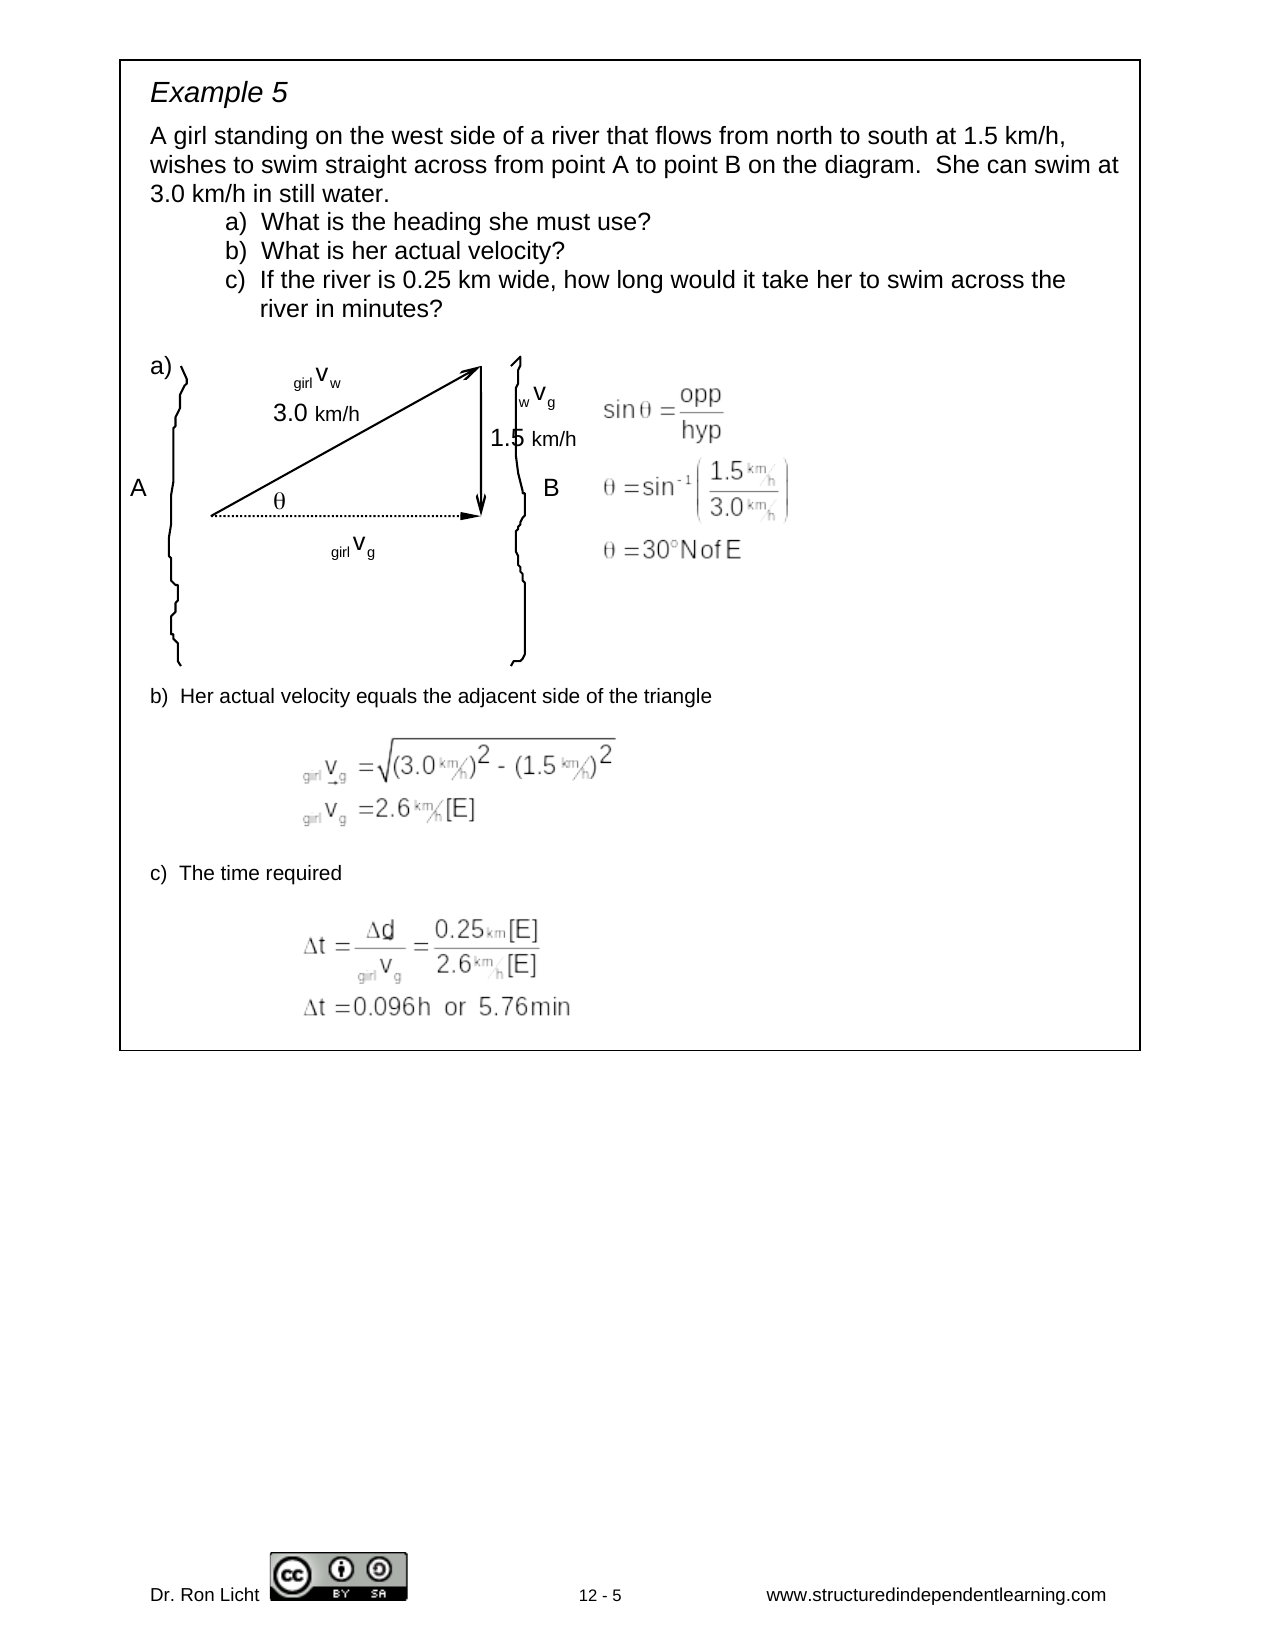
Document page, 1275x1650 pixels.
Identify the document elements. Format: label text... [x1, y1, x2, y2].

text c) If the river is 0.25 km wide, how long would it take her to swim across the [150, 265, 1125, 293]
text a) [150, 351, 1125, 380]
text b) What is her actual velocity? [150, 236, 1125, 265]
picture [269, 1552, 408, 1601]
text c) The time required [150, 861, 1125, 885]
text a) What is the heading she must use? [150, 207, 1125, 236]
text A girl standing on the west side of a river that flows from north to south at 1.5 km/h, wishes to swim straight across from point A to point B on the diagram. She can swim at 3.0 km/h in still water. [150, 121, 1125, 207]
text river in minutes? [150, 293, 1125, 322]
text b) Her actual velocity equals the adjacent side of the triangle [150, 684, 1125, 708]
